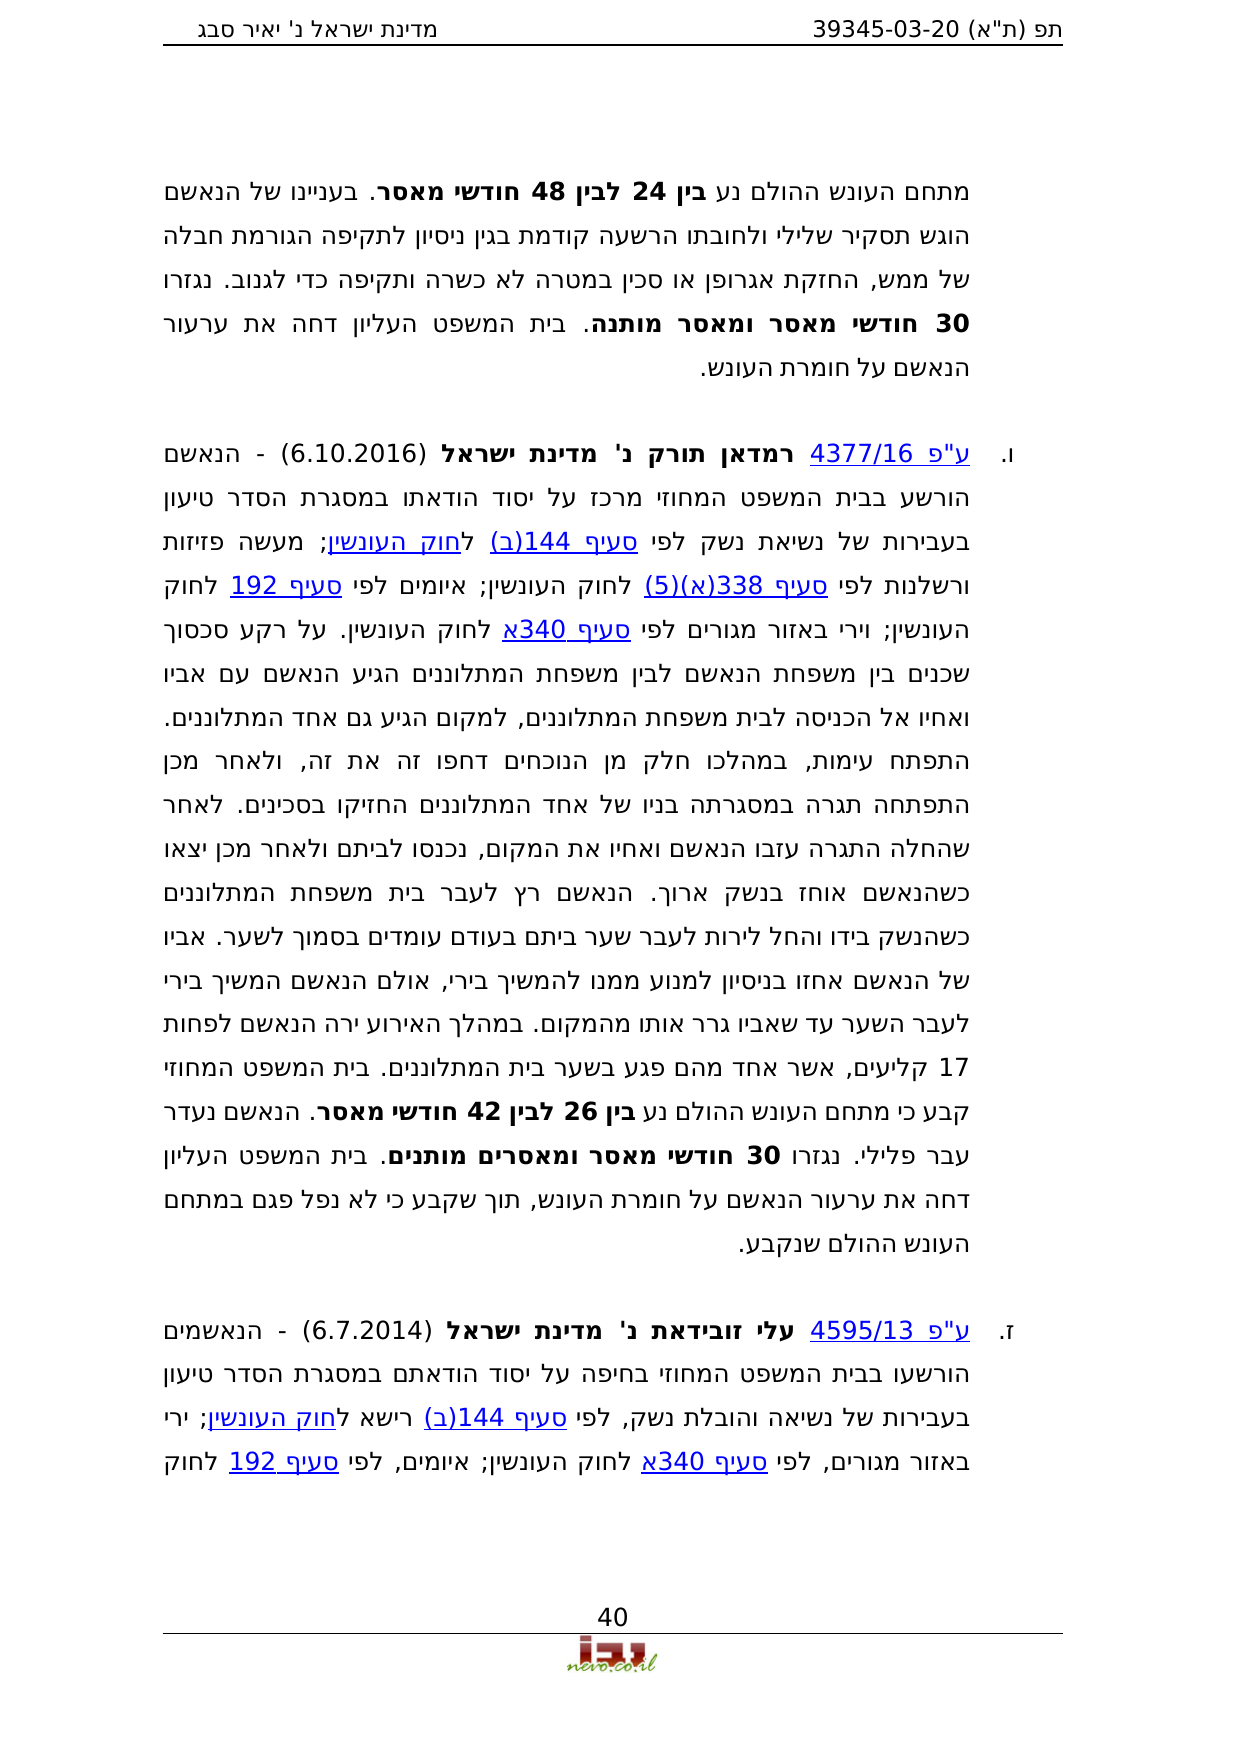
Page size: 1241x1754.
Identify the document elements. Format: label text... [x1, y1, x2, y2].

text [162, 1316, 1014, 1477]
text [162, 177, 1014, 382]
text ו. ע"פ 4377/16 רמדאן תורק נ' מדינת ישראל (6.10.2016) - הנאשם הורשע בבית המשפט המחוזי מרכז על יסוד הודאתו במסגרת הסדר טיעון בעבירות של נשיאת נשק לפי סעיף 144(ב) לחוק העונשין; מעשה פזיזות ורשלנות לפי סעיף 338(א)(5) לחוק העונשין; איומים לפי סעיף 192 לחוק העונשין; וירי באזור מגורים לפי סעיף 340א לחוק העונשין. על רקע סכסוך שכנים בין משפחת הנאשם לבין משפחת המתלוננים הגיע הנאשם עם אביו ואחיו אל הכניסה לבית משפחת המתלוננים, למקום הגיע גם אחד המתלוננים. התפתח עימות, במהלכו חלק מן הנוכחים דחפו זה את זה, ולאחר מכן התפתחה תגרה במסגרתה בניו של אחד המתלוננים החזיקו בסכינים. לאחר שהחלה התגרה עזבו הנאשם ואחיו את המקום, נכנסו לביתם ולאחר מכן יצאו כשהנאשם אוחז בנשק ארוך. הנאשם רץ לעבר בית משפחת המתלוננים כשהנשק בידו והחל לירות לעבר שער ביתם בעודם עומדים בסמוך לשער. אביו של הנאשם אחזו בניסיון למנוע ממנו להמשיך בירי, אולם הנאשם המשיך בירי לעבר השער עד שאביו גרר אותו מהמקום. במהלך האירוע ירה הנאשם לפחות 17 קליעים, אשר אחד מהם פגע בשער בית המתלוננים. בית המשפט המחוזי קבע כי מתחם העונש ההולם נע בין 26 לבין 42 חודשי מאסר. הנאשם נעדר עבר פלילי. נגזרו 30 חודשי מאסר ומאסרים מותנים. בית המשפט העליון דחה את ערעור הנאשם על חומרת העונש, תוך שקבע כי לא נפל פגם במתחם העונש ההולם שנקבע. [162, 439, 1014, 1258]
picture [567, 1635, 659, 1673]
